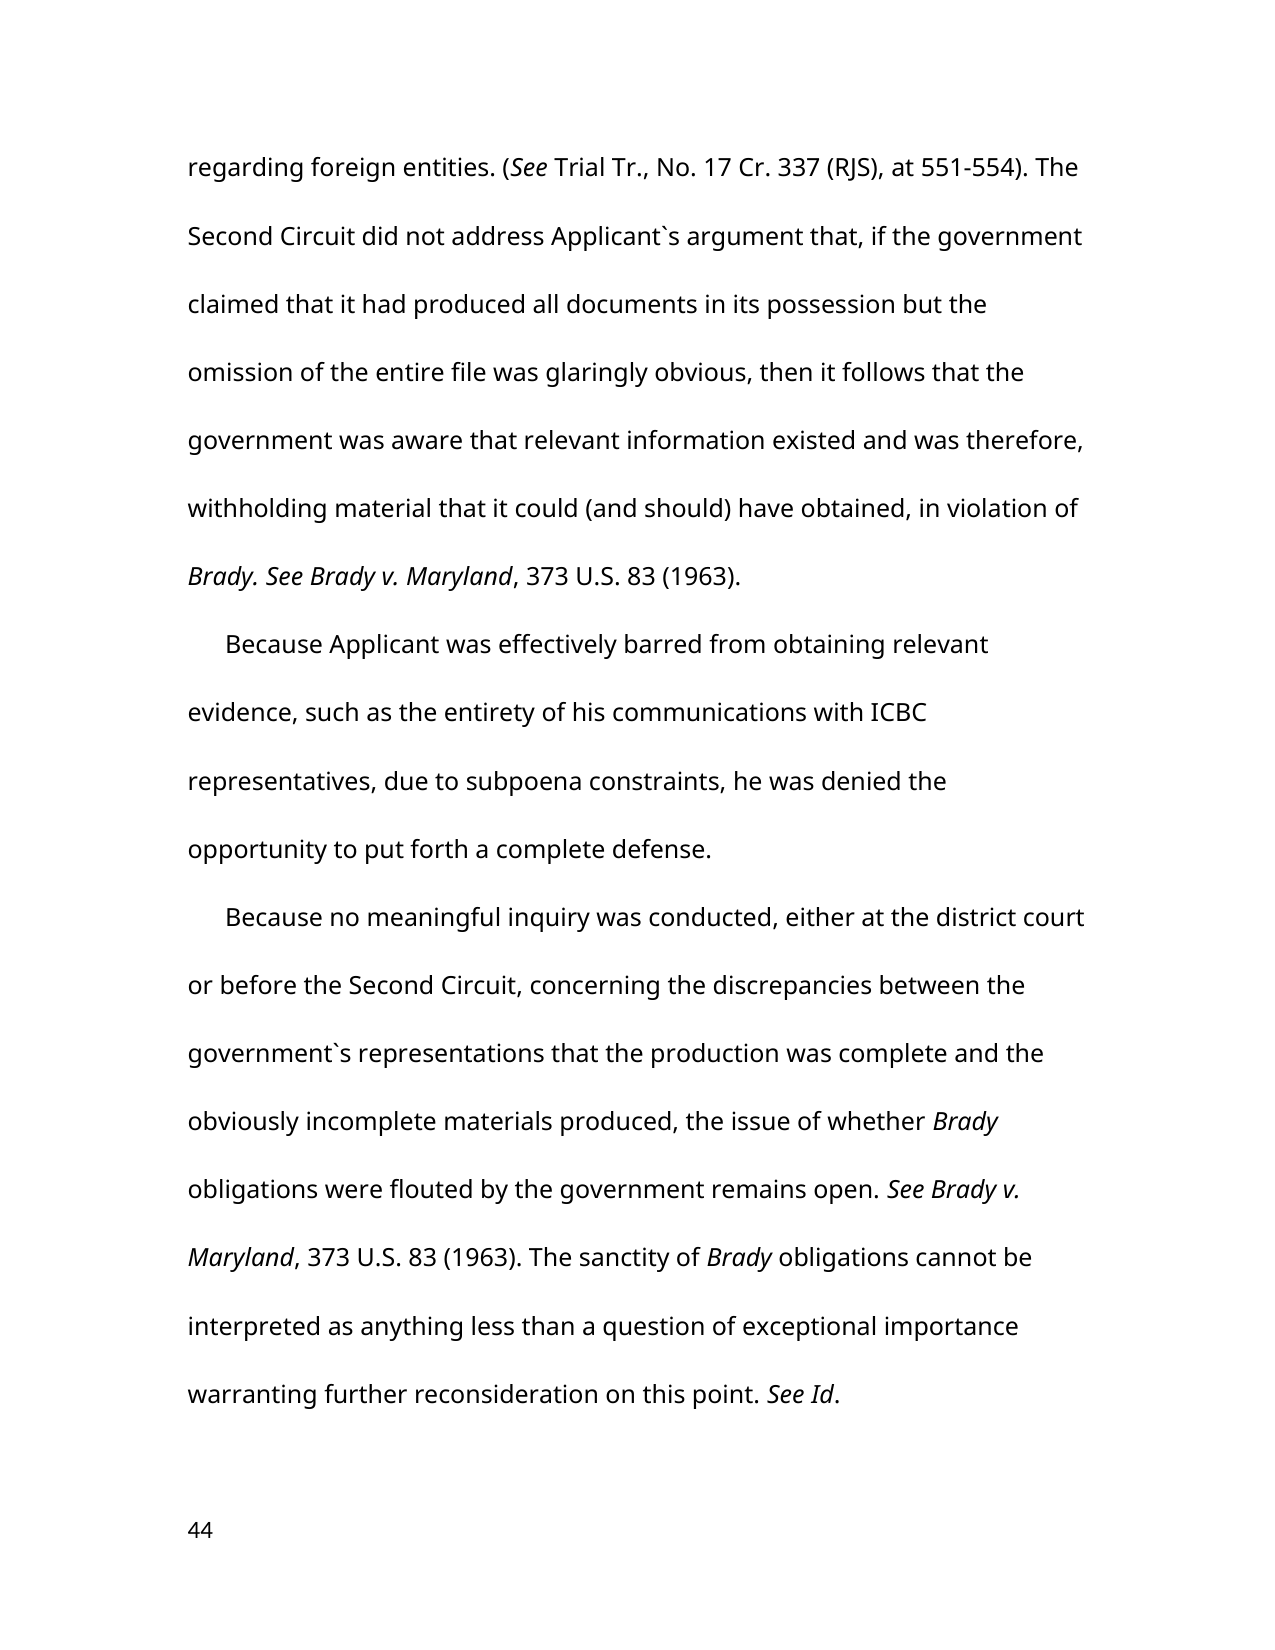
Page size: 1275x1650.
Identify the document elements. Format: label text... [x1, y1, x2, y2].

text Because Applicant was effectively barred from obtaining relevant evidence, such as the entirety of his communications with ICBC representatives, due to subpoena constraints, he was denied the opportunity to put forth a complete defense. [187, 627, 1087, 865]
text Because no meaningful inquiry was conducted, either at the district court or before the Second Circuit, concerning the discrepancies between the government`s representations that the production was complete and the obviously incomplete materials produced, the issue of whether Brady obligations were flouted by the government remains open. See Brady v. Maryland, 373 U.S. 83 (1963). The sanctity of Brady obligations cannot be interpreted as anything less than a question of exceptional importance warranting further reconsideration on this point. See Id. [187, 899, 1087, 1410]
